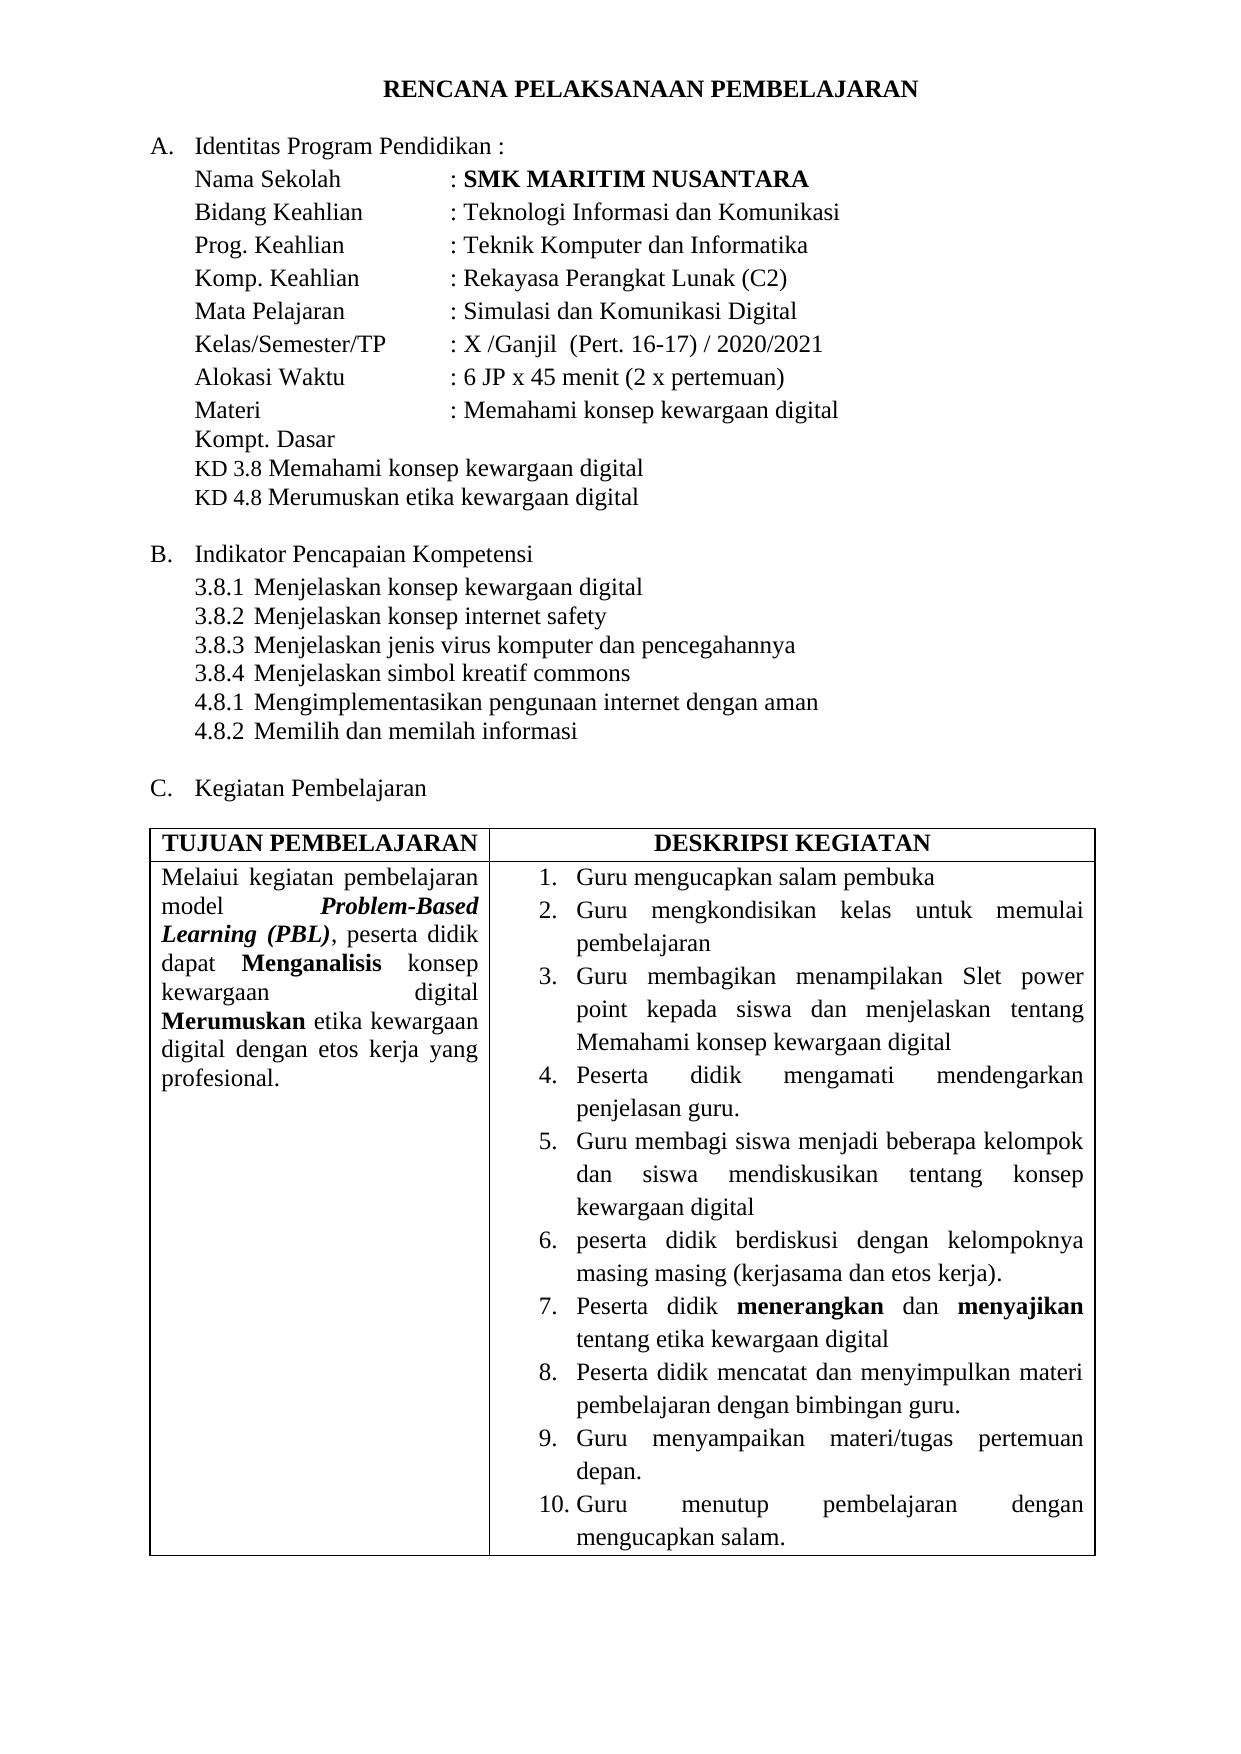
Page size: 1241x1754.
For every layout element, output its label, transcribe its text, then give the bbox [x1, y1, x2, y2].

list KD 4.8 Merumuskan etika kewargaan digital [194, 482, 1152, 511]
list Komp. Keahlian : Rekayasa Perangkat Lunak (C2) [194, 263, 1152, 292]
list Kelas/Semester/TP : X /Ganjil (Pert. 16-17) / 2020/2021 [194, 329, 1152, 358]
table_cell Guru mengucapkan salam pembuka Guru mengkondisikan kelas untuk memulai pembelajaran Guru membagikan menampilakan Slet power point kepada siswa dan menjelaskan tentang Memahami konsep kewargaan digital Peserta didik mengamati mendengarkan penjelasan guru. Guru membagi siswa menjadi beberapa kelompok dan siswa mendiskusikan tentang konsep kewargaan digital peserta didik berdiskusi dengan kelompoknya masing masing (kerjasama dan etos kerja). Peserta didik menerangkan dan menyajikan tentang etika kewargaan digital Peserta didik mencatat dan menyimpulkan materi pembelajaran dengan bimbingan guru. Guru menyampaikan materi/tugas pertemuan depan. Guru menutup pembelajaran dengan mengucapkan salam. [490, 862, 1094, 1555]
list Kompt. Dasar [194, 424, 1152, 453]
table_header DESKRIPSI KEGIATAN [490, 829, 1094, 861]
list Menjelaskan simbol kreatif commons [194, 658, 1152, 687]
list Indikator Pencapaian Kompetensi [150, 539, 1152, 568]
list Nama Sekolah : SMK MARITIM NUSANTARA [194, 164, 1152, 193]
list Kegiatan Pembelajaran [150, 773, 1152, 802]
list Menjelaskan jenis virus komputer dan pencegahannya [194, 630, 1152, 658]
list Mengimplementasikan pengunaan internet dengan aman [194, 687, 1152, 716]
list Identitas Program Pendidikan : [150, 131, 1152, 160]
table_header TUJUAN PEMBELAJARAN [151, 829, 489, 861]
list Alokasi Waktu : 6 JP x 45 menit (2 x pertemuan) [194, 362, 1152, 391]
list Memilih dan memilah informasi [194, 716, 1152, 745]
list Menjelaskan konsep internet safety [194, 601, 1152, 630]
list Mata Pelajaran : Simulasi dan Komunikasi Digital [194, 296, 1152, 325]
list Prog. Keahlian : Teknik Komputer dan Informatika [194, 230, 1152, 259]
text RENCANA PELAKSANAAN PEMBELAJARAN [150, 74, 1152, 103]
table_cell Melaiui kegiatan pembelajaran model Problem-Based Learning (PBL), peserta didik dapat Menganalisis konsep kewargaan digital Merumuskan etika kewargaan digital dengan etos kerja yang profesional. [151, 862, 489, 1555]
list Menjelaskan konsep kewargaan digital [194, 572, 1152, 601]
list Bidang Keahlian : Teknologi Informasi dan Komunikasi [194, 197, 1152, 226]
list Materi : Memahami konsep kewargaan digital [194, 396, 1152, 424]
list KD 3.8 Memahami konsep kewargaan digital [194, 453, 1152, 482]
